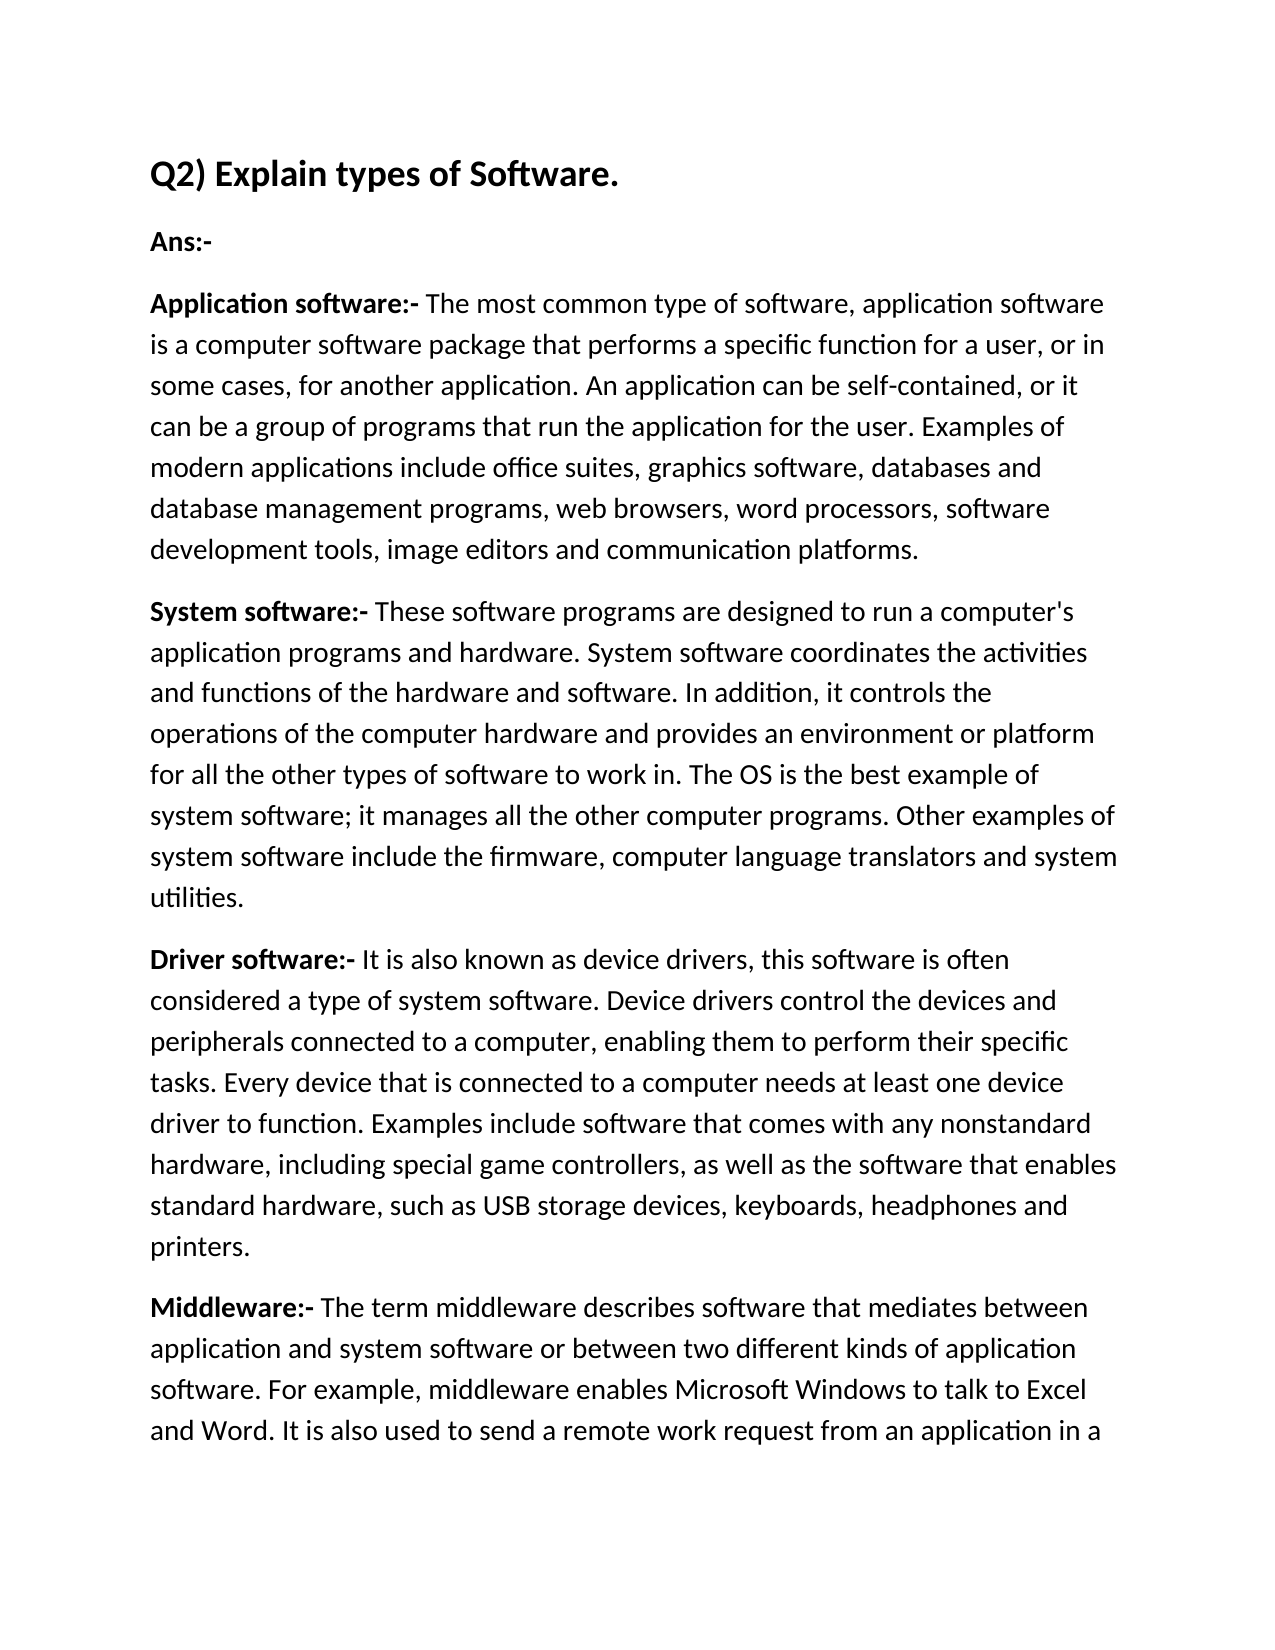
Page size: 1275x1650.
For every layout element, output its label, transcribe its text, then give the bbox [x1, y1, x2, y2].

text Application software:- The most common type of software, application software is a computer software package that performs a specific function for a user, or in some cases, for another application. An application can be self-contained, or it can be a group of programs that run the application for the user. Examples of modern applications include office suites, graphics software, databases and database management programs, web browsers, word processors, software development tools, image editors and communication platforms. [150, 285, 1125, 567]
text System software:- These software programs are designed to run a computer's application programs and hardware. System software coordinates the activities and functions of the hardware and software. In addition, it controls the operations of the computer hardware and provides an environment or platform for all the other types of software to work in. The OS is the best example of system software; it manages all the other computer programs. Other examples of system software include the firmware, computer language translators and system utilities. [150, 593, 1125, 915]
text Q2) Explain types of Software. [150, 150, 1125, 196]
text Ans:- [150, 223, 1125, 259]
text Driver software:- It is also known as device drivers, this software is often considered a type of system software. Device drivers control the devices and peripherals connected to a computer, enabling them to perform their specific tasks. Every device that is connected to a computer needs at least one device driver to function. Examples include software that comes with any nonstandard hardware, including special game controllers, as well as the software that enables standard hardware, such as USB storage devices, keyboards, headphones and printers. [150, 941, 1125, 1263]
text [150, 1289, 1125, 1448]
